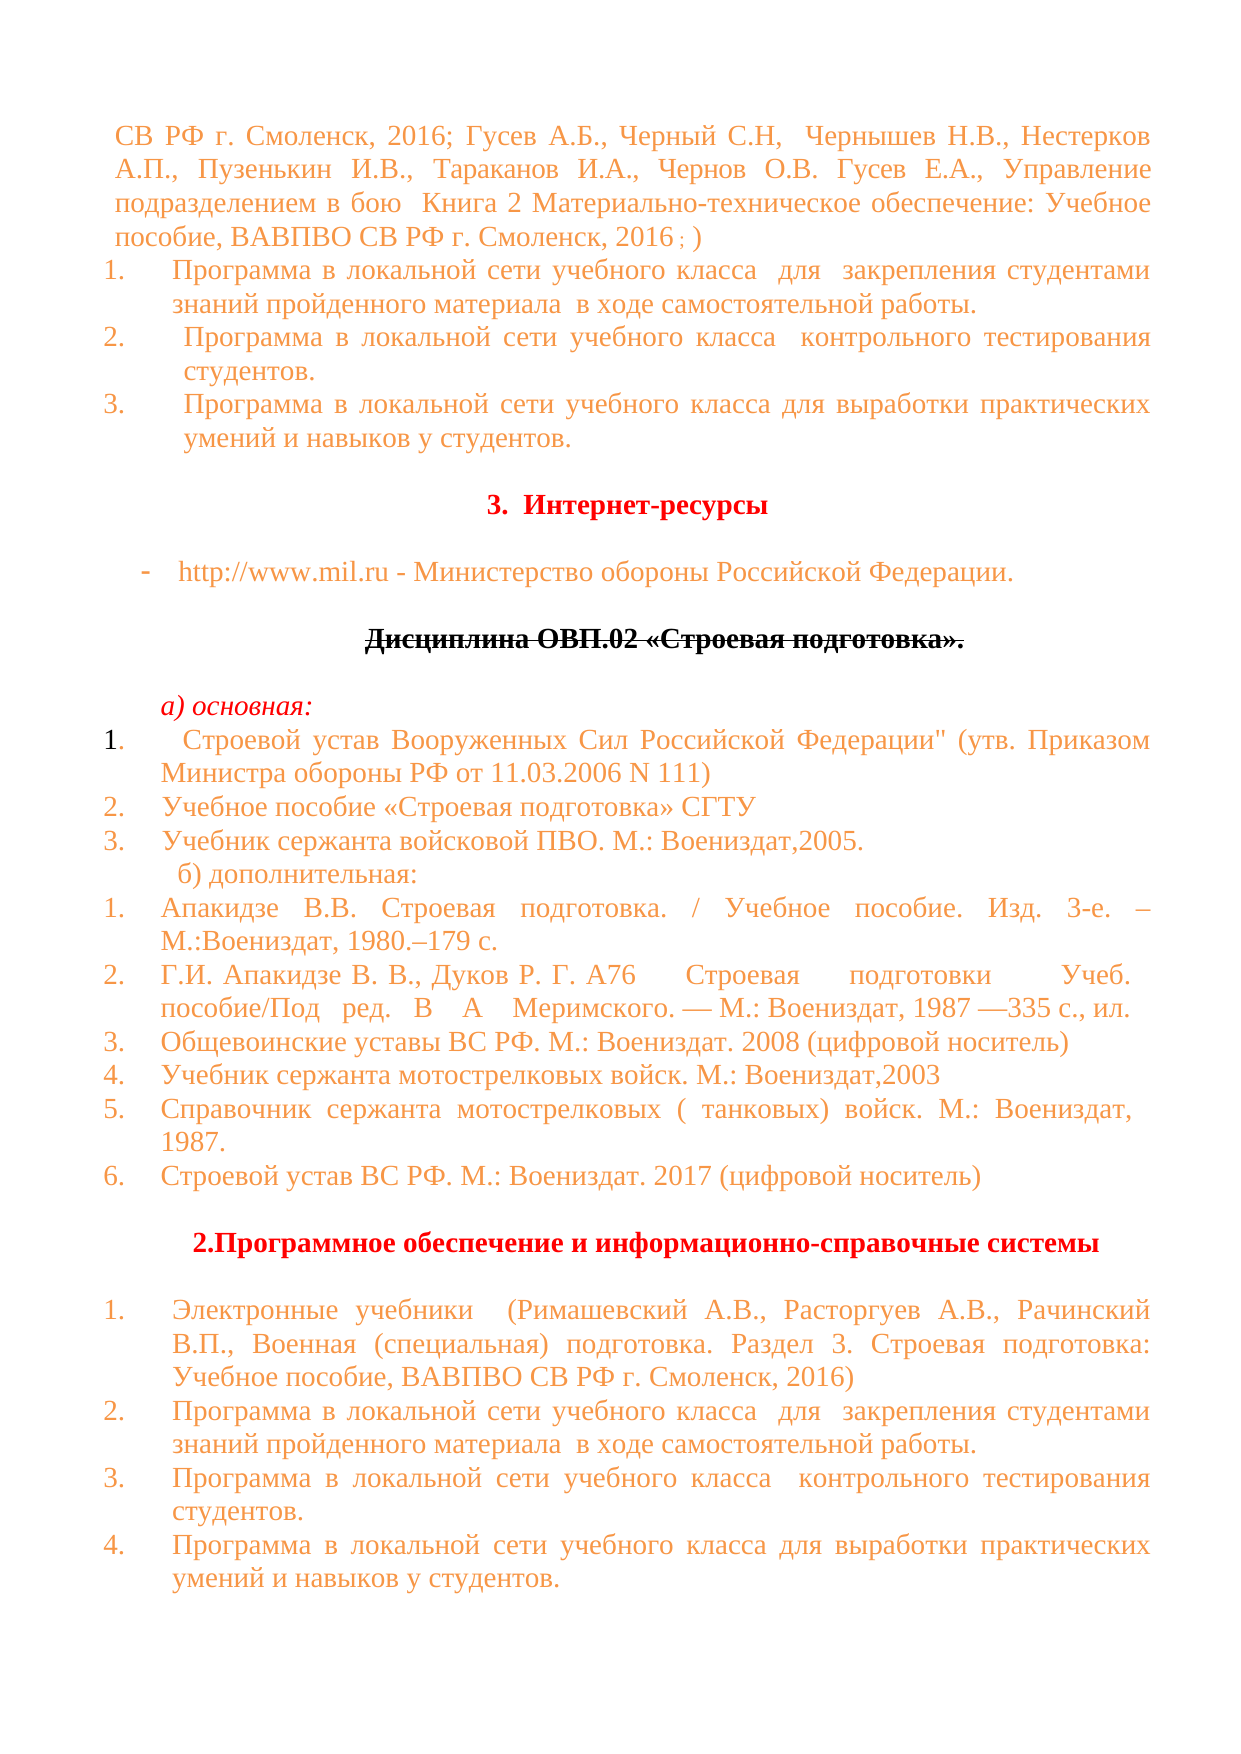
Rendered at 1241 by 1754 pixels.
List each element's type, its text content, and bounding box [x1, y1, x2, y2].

list Программа в локальной сети учебного класса контрольного тестирования студентов. [103, 1460, 1152, 1527]
text б) дополнительная: [177, 856, 1152, 890]
list Электронные учебники (Римашевский А.В., Расторгуев А.В., Рачинский В.П., Военная (специальная) подготовка. Раздел 3. Строевая подготовка: Учебное пособие, ВАВПВО СВ РФ г. Смоленск, 2016) [103, 1292, 1152, 1393]
list Учебник сержанта мотострелковых войск. М.: Воениздат,2003 [103, 1057, 1133, 1091]
list Программа в локальной сети учебного класса контрольного тестирования студентов. [103, 319, 1152, 386]
list Программа в локальной сети учебного класса для закрепления студентами знаний пройденного материала в ходе самостоятельной работы. [103, 252, 1152, 319]
list Программа в локальной сети учебного класса для закрепления студентами знаний пройденного материала в ходе самостоятельной работы. [103, 1393, 1152, 1460]
text 1. Строевой устав Вооруженных Сил Российской Федерации" (утв. Приказом Министра обороны РФ от 11.03.2006 N 111) [103, 722, 1152, 789]
list http://www.mil.ru - Министерство обороны Российской Федерации. [141, 554, 1152, 588]
list Программа в локальной сети учебного класса для выработки практических умений и навыков у студентов. [103, 1527, 1152, 1594]
list Строевой устав ВС РФ. М.: Воениздат. 2017 (цифровой носитель) [103, 1158, 1133, 1192]
text 3. Учебник сержанта войсковой ПВО. М.: Воениздат,2005. [103, 823, 1152, 856]
text Дисциплина ОВП.02 «Строевая подготовка». [177, 621, 1152, 655]
text 3. Интернет-ресурсы [103, 487, 1152, 521]
list Общевоинские уставы ВС РФ. М.: Воениздат. 2008 (цифровой носитель) [103, 1024, 1133, 1057]
list Справочник сержанта мотострелковых ( танковых) войск. М.: Воениздат, 1987. [103, 1091, 1133, 1158]
text а) основная: [160, 688, 1152, 722]
list Апакидзе В.В. Строевая подготовка. / Учебное пособие. Изд. 3-е. – М.:Воениздат, 1980.–179 с. [103, 890, 1152, 957]
text 2. Учебное пособие «Строевая подготовка» СГТУ [103, 789, 1152, 823]
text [114, 118, 1152, 252]
list Программа в локальной сети учебного класса для выработки практических умений и навыков у студентов. [103, 386, 1152, 453]
text 2.Программное обеспечение и информационно-справочные системы [141, 1225, 1152, 1259]
list Г.И. Апакидзе В. В., Дуков Р. Г. А76 Строевая подготовки Учеб. пособие/Под ред. В А Меримского. — М.: Воениздат, 1987 —335 с., ил. [103, 957, 1133, 1024]
